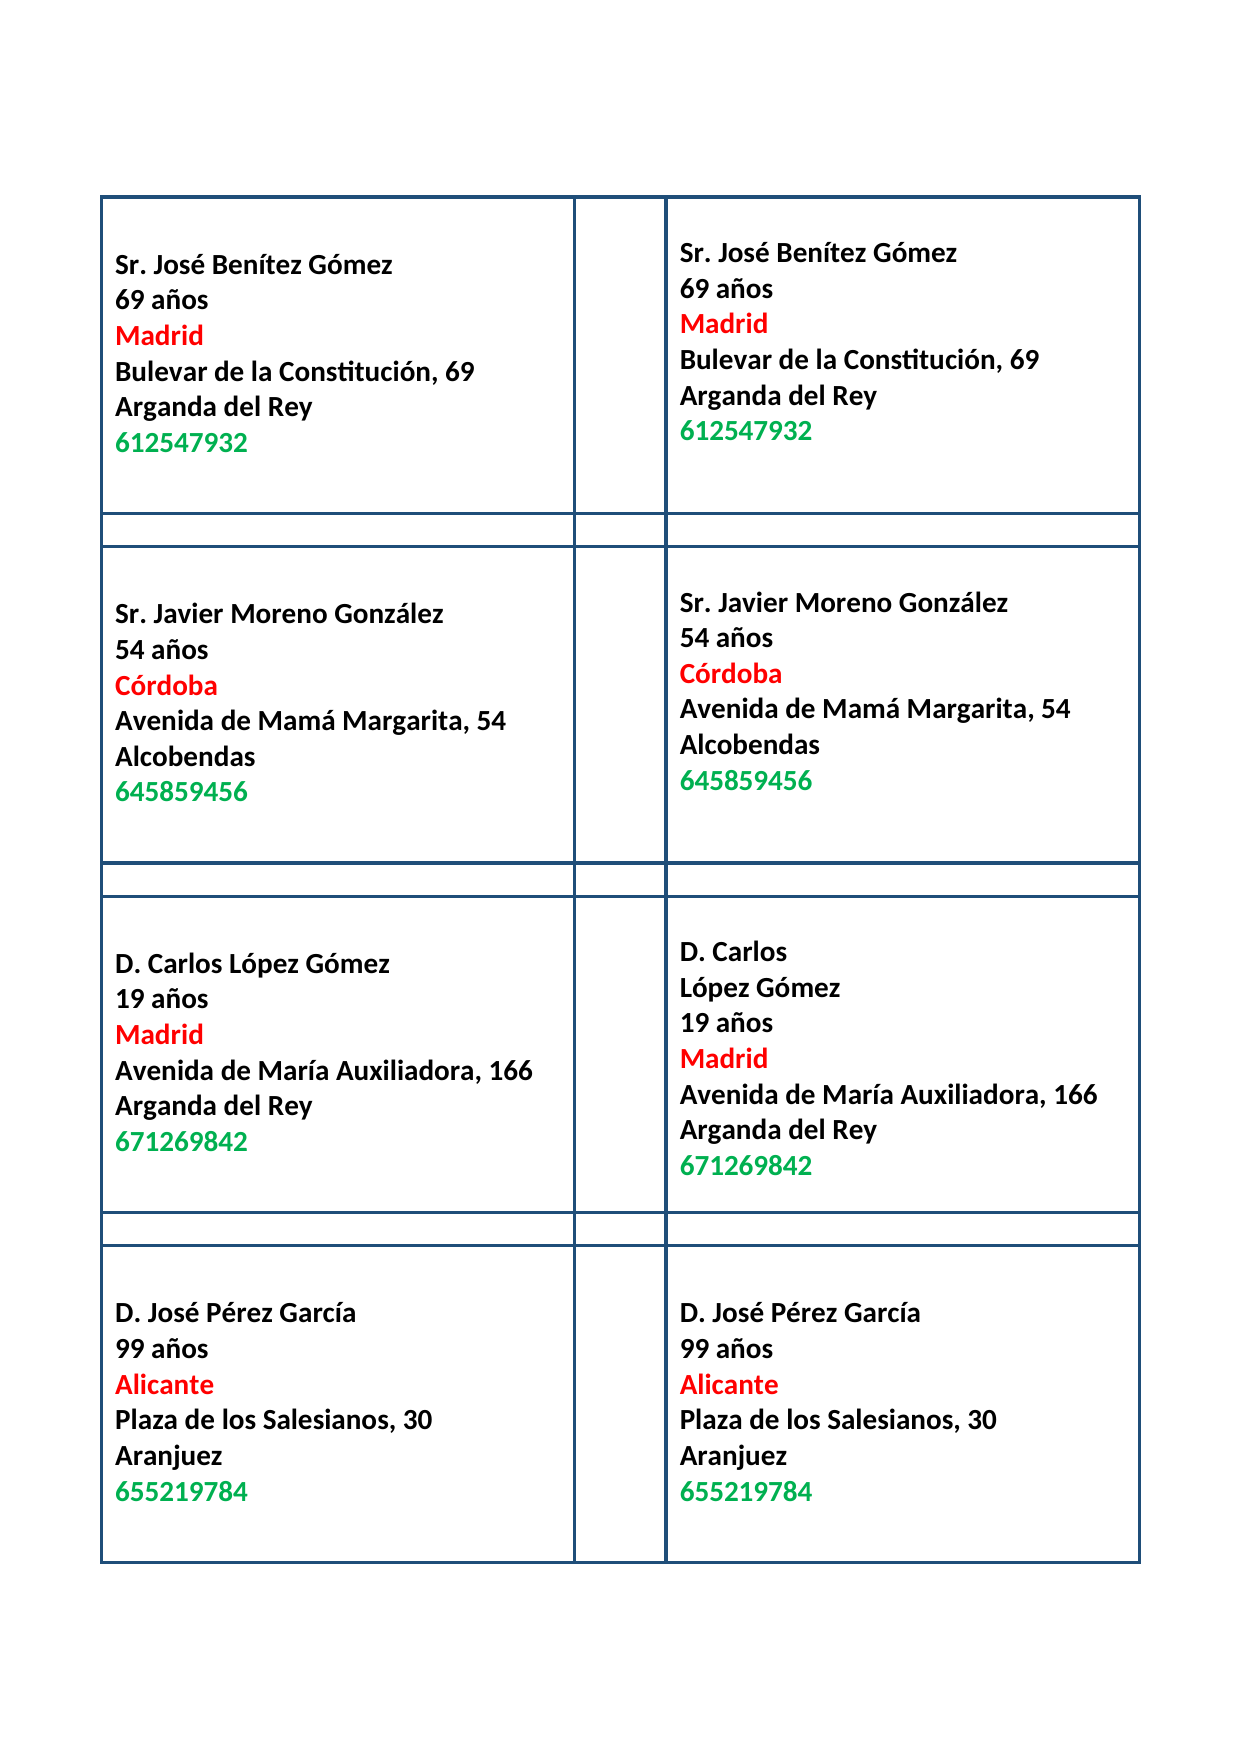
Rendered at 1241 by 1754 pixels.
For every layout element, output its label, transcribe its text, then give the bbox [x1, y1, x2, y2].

table_cell [668, 1214, 1138, 1244]
table_cell D. Carlos López Gómez 19 años Madrid Avenida de María Auxiliadora, 166 Arganda del Rey 671269842 [103, 898, 573, 1211]
table_cell D. José Pérez García 99 años Alicante Plaza de los Salesianos, 30 Aranjuez 655219784 [668, 1247, 1138, 1561]
table_cell [103, 865, 573, 894]
table_cell [668, 515, 1138, 545]
table_header [576, 199, 664, 512]
table_header Sr. José Benítez Gómez 69 años Madrid Bulevar de la Constitución, 69 Arganda del Rey 612547932 [668, 199, 1138, 512]
table_cell [576, 1214, 664, 1244]
table_cell [576, 865, 664, 894]
table_cell [103, 515, 573, 545]
table_cell [576, 898, 664, 1211]
table_cell [576, 548, 664, 861]
table_header Sr. José Benítez Gómez 69 años Madrid Bulevar de la Constitución, 69 Arganda del Rey 612547932 [103, 199, 573, 512]
table_cell Sr. Javier Moreno González 54 años Córdoba Avenida de Mamá Margarita, 54 Alcobendas 645859456 [668, 548, 1138, 861]
table_cell [103, 1214, 573, 1244]
table_cell [576, 1247, 664, 1561]
table_cell [576, 515, 664, 545]
table_cell D. Carlos López Gómez 19 años Madrid Avenida de María Auxiliadora, 166 Arganda del Rey 671269842 [668, 898, 1138, 1211]
table_cell Sr. Javier Moreno González 54 años Córdoba Avenida de Mamá Margarita, 54 Alcobendas 645859456 [103, 548, 573, 861]
table_cell [668, 865, 1138, 894]
table_cell D. José Pérez García 99 años Alicante Plaza de los Salesianos, 30 Aranjuez 655219784 [103, 1247, 573, 1561]
